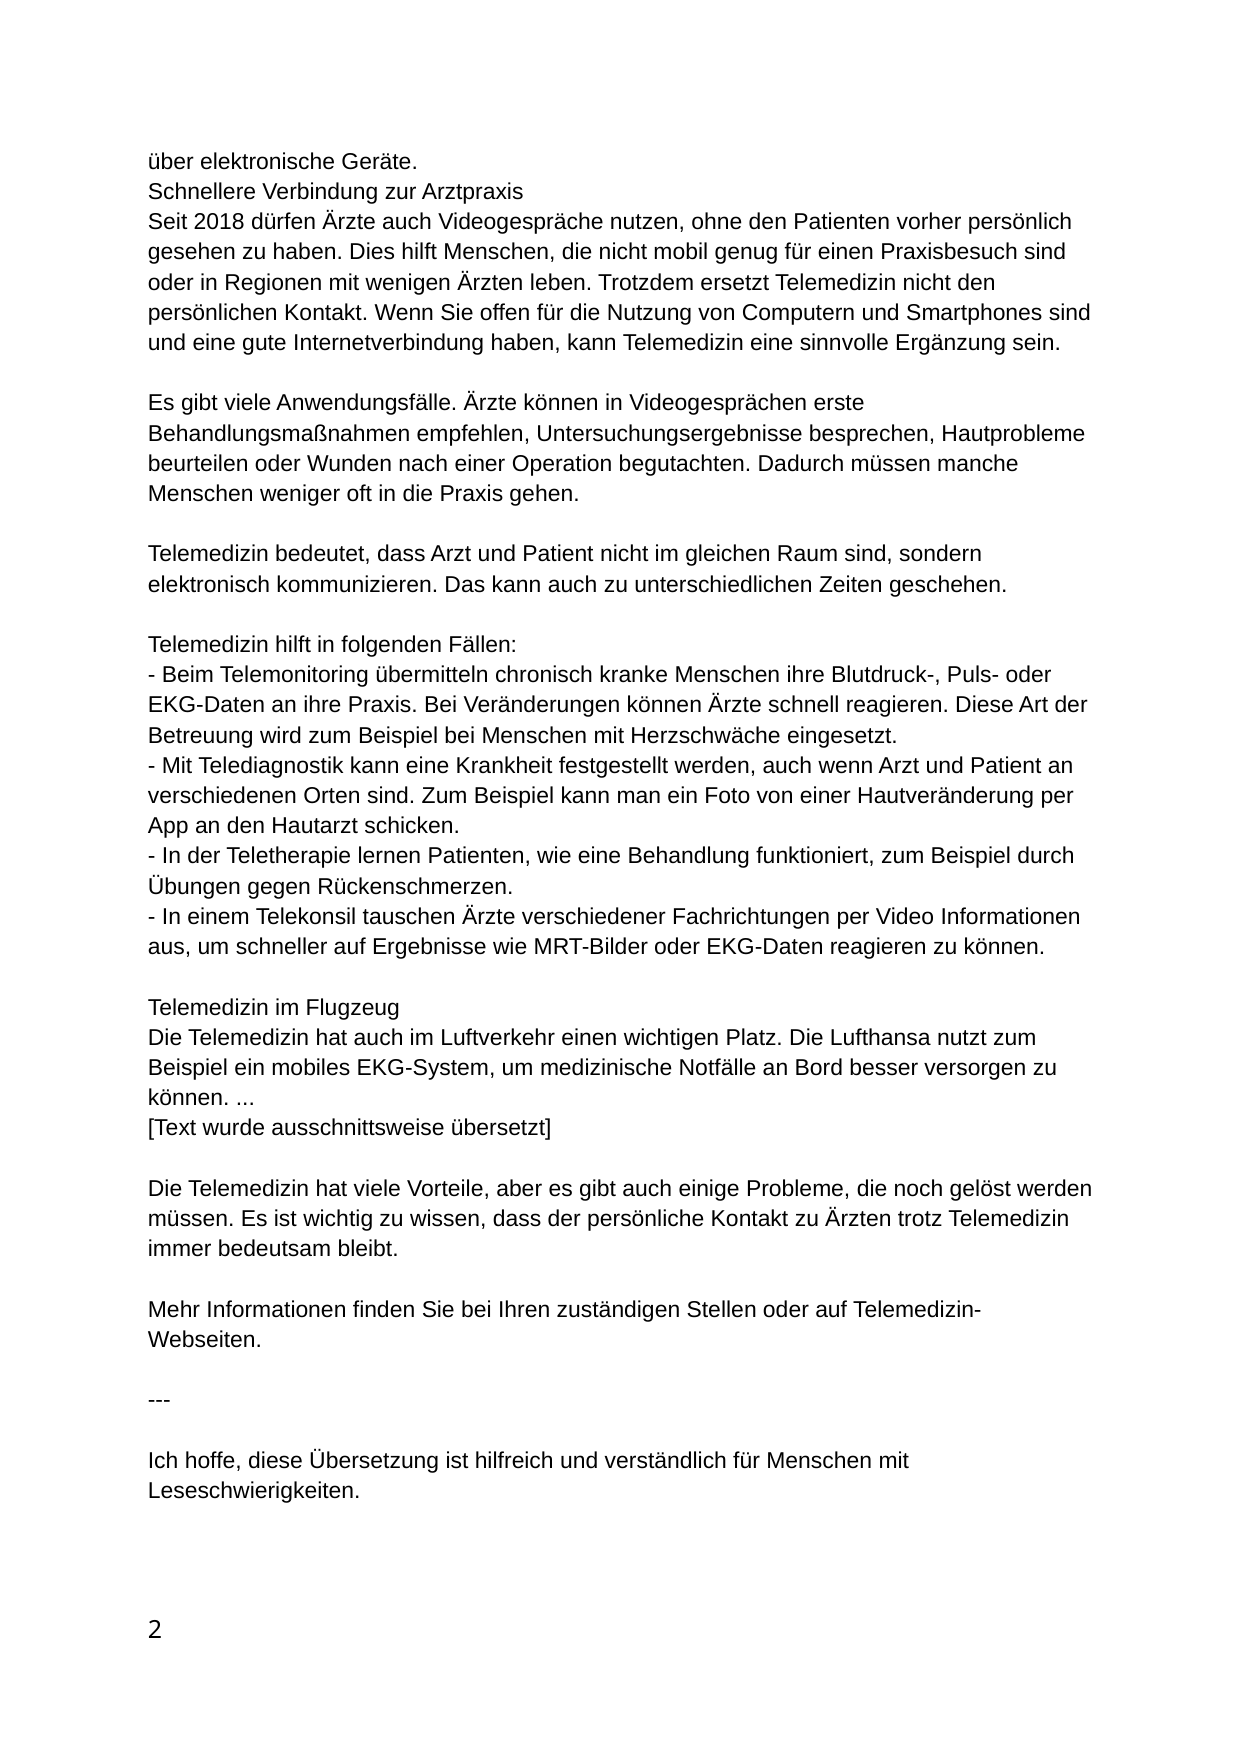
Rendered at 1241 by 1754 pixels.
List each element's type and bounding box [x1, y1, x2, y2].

text [148, 148, 1093, 1503]
